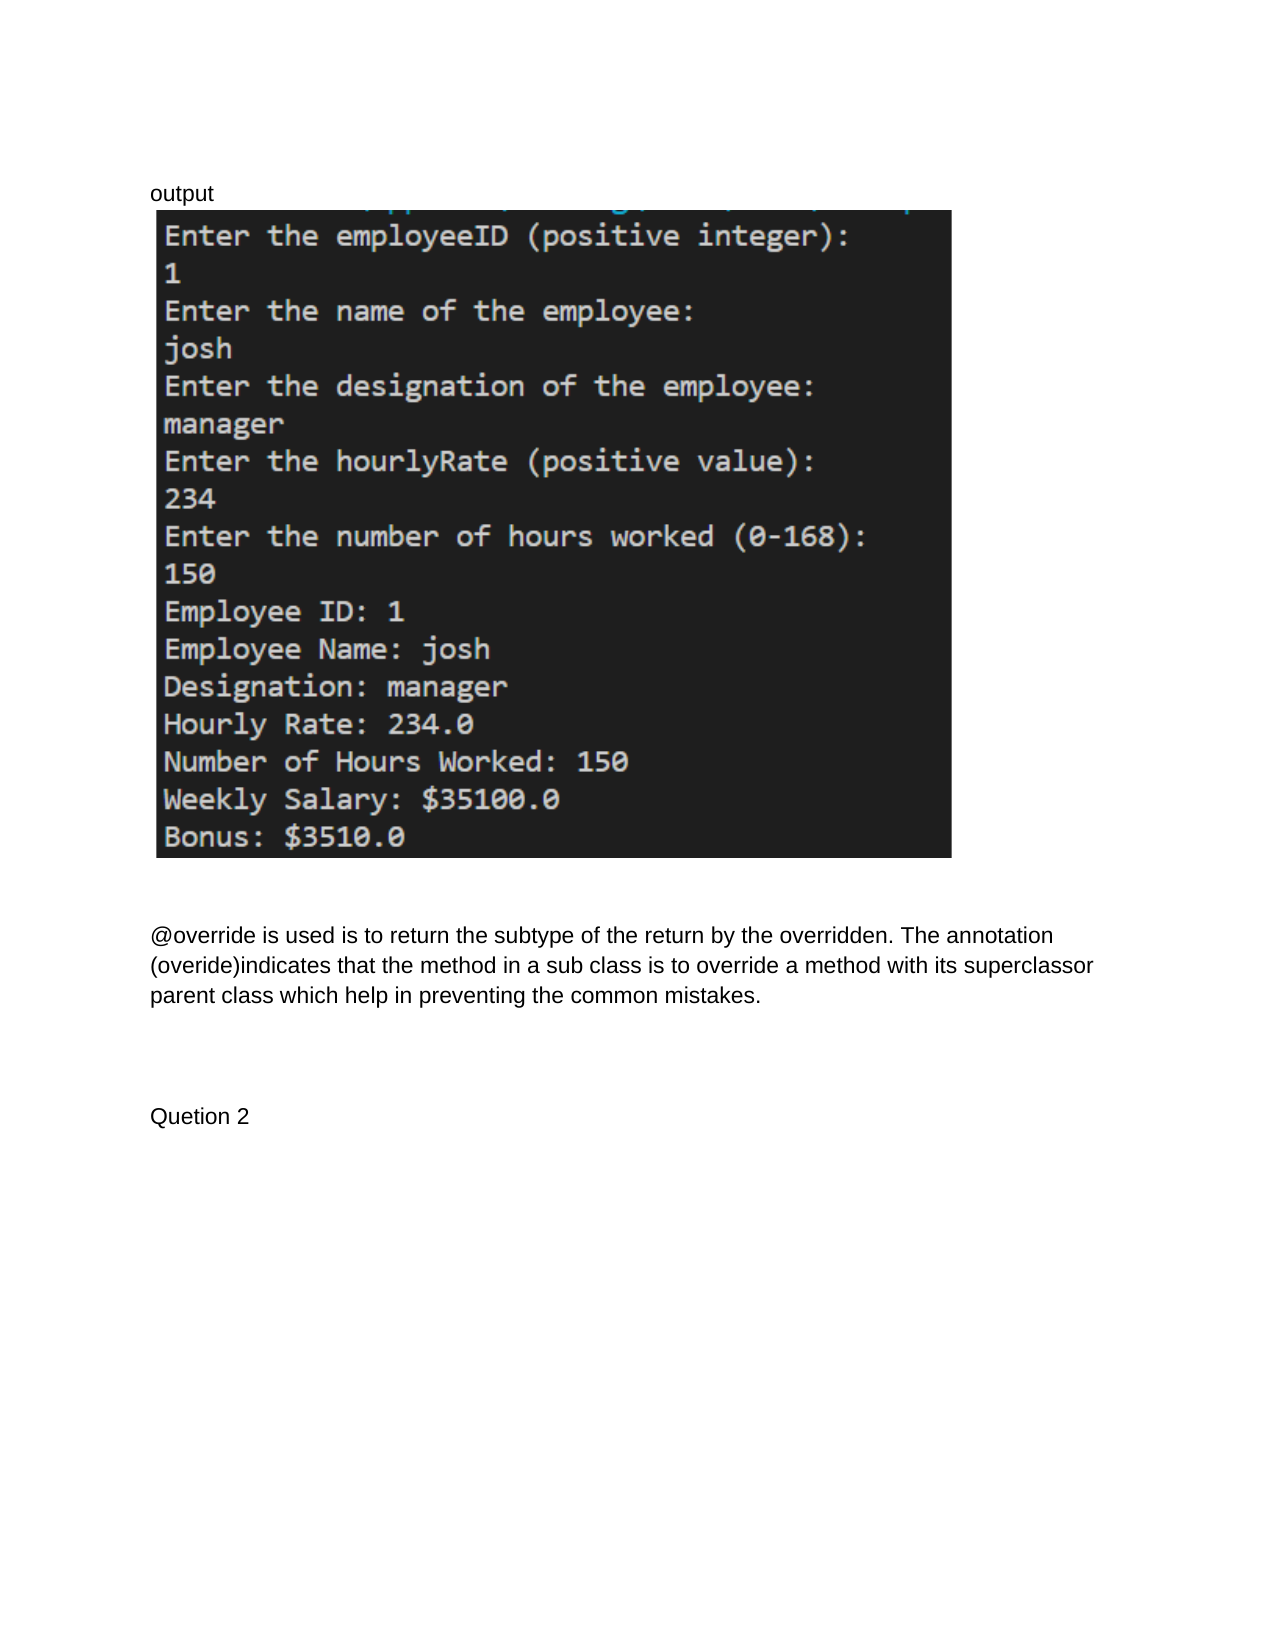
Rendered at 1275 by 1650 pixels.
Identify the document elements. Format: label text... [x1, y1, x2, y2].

text Quetion 2 [150, 1103, 1125, 1129]
text @override is used is to return the subtype of the return by the overridden. The annotation (overide)indicates that the method in a sub class is to override a method with its superclassor parent class which help in preventing the common mistakes. [150, 922, 1125, 1008]
text output [150, 180, 1125, 207]
picture [156, 210, 952, 858]
